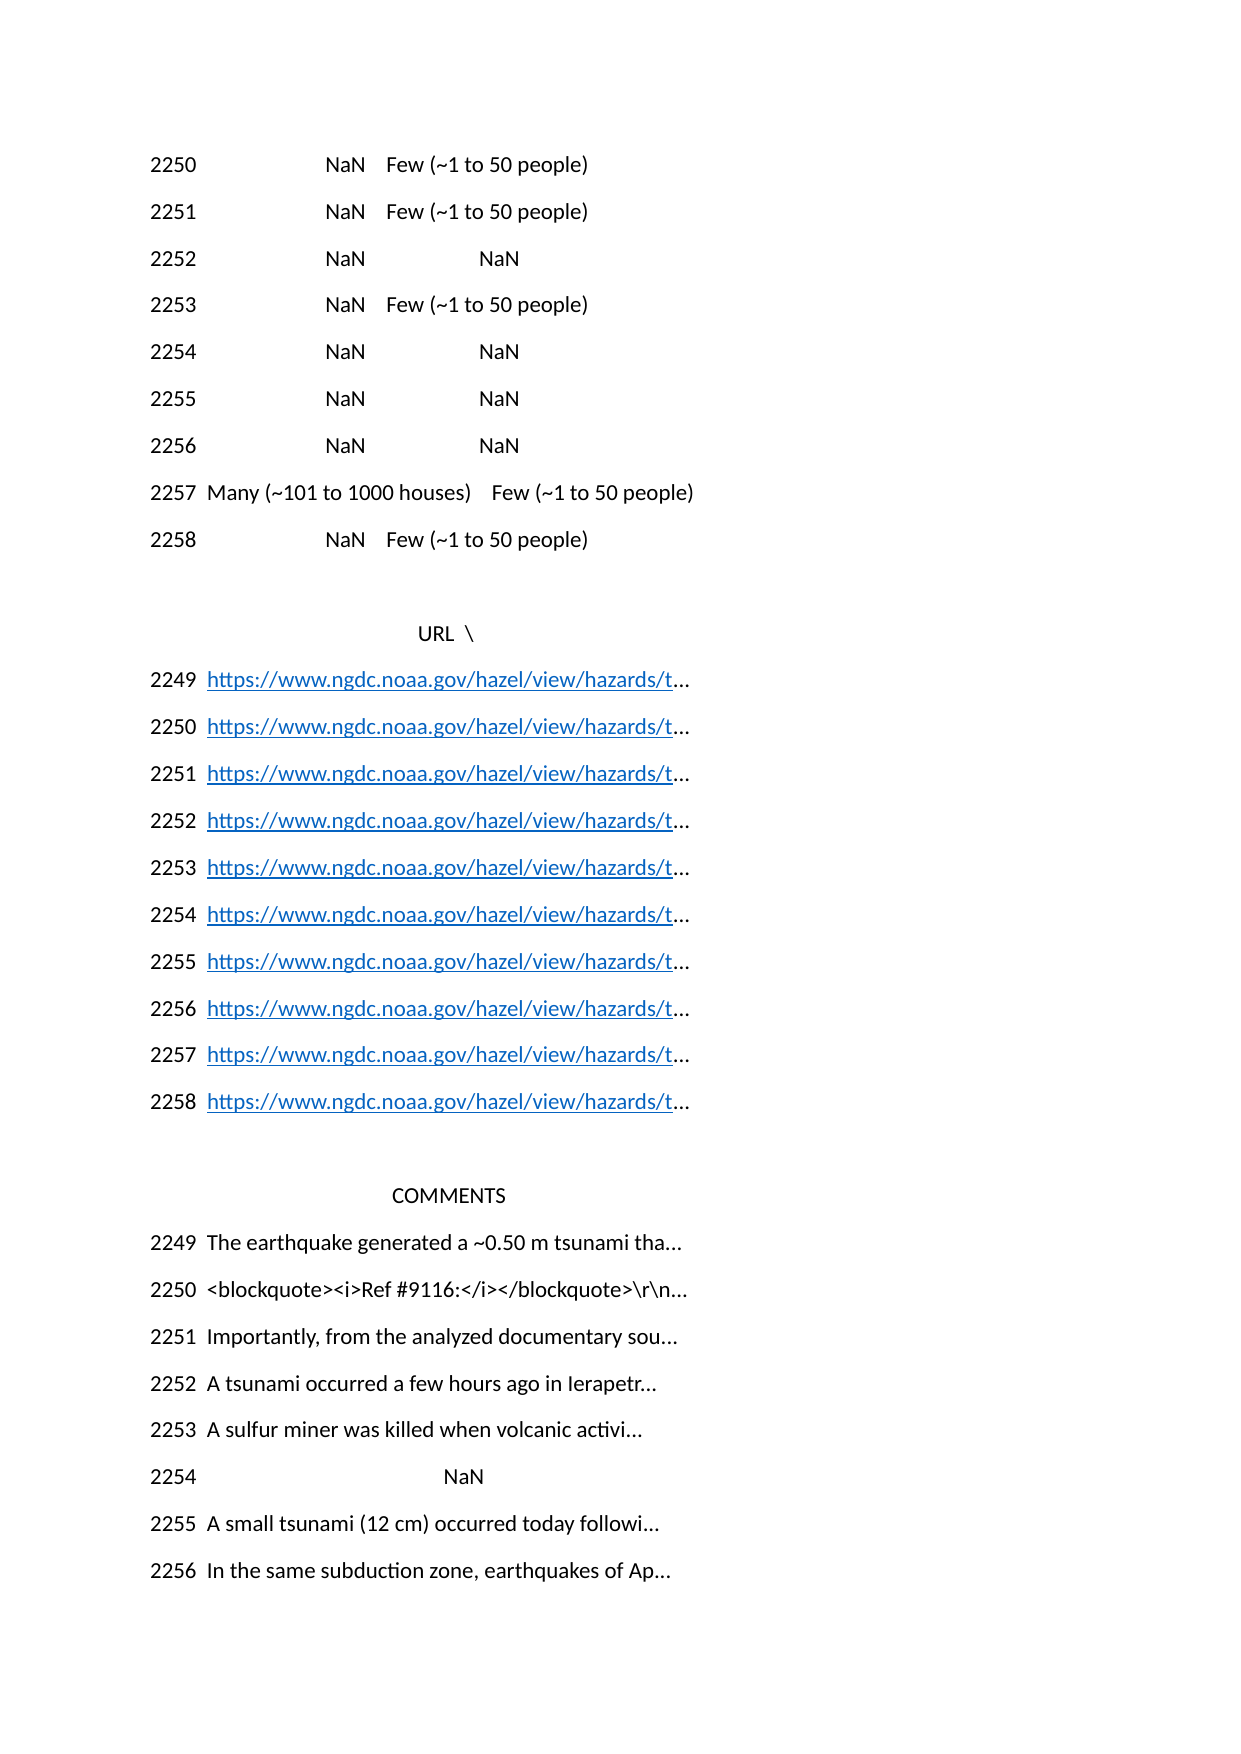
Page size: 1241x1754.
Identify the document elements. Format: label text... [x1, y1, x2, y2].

text 2255 A small tsunami (12 cm) occurred today followi... [150, 1509, 1090, 1537]
text 2256 In the same subduction zone, earthquakes of Ap... [150, 1556, 1090, 1584]
text 2258 https://www.ngdc.noaa.gov/hazel/view/hazards/t... [150, 1087, 1090, 1116]
text 2258 NaN Few (~1 to 50 people) [150, 525, 1090, 553]
text 2252 A tsunami occurred a few hours ago in Ierapetr... [150, 1369, 1090, 1397]
text 2250 https://www.ngdc.noaa.gov/hazel/view/hazards/t... [150, 712, 1090, 741]
text 2254 NaN NaN [150, 337, 1090, 366]
text 2253 NaN Few (~1 to 50 people) [150, 291, 1090, 319]
text 2256 NaN NaN [150, 431, 1090, 459]
text COMMENTS [150, 1181, 1090, 1209]
text 2256 https://www.ngdc.noaa.gov/hazel/view/hazards/t... [150, 994, 1090, 1022]
text 2252 NaN NaN [150, 244, 1090, 272]
text 2257 https://www.ngdc.noaa.gov/hazel/view/hazards/t... [150, 1041, 1090, 1069]
text 2251 Importantly, from the analyzed documentary sou... [150, 1322, 1090, 1350]
text 2250 NaN Few (~1 to 50 people) [150, 150, 1090, 178]
text 2254 https://www.ngdc.noaa.gov/hazel/view/hazards/t... [150, 900, 1090, 928]
text 2249 The earthquake generated a ~0.50 m tsunami tha... [150, 1228, 1090, 1256]
text 2254 NaN [150, 1462, 1090, 1491]
text 2252 https://www.ngdc.noaa.gov/hazel/view/hazards/t... [150, 806, 1090, 834]
text 2257 Many (~101 to 1000 houses) Few (~1 to 50 people) [150, 478, 1090, 506]
text URL \ [150, 619, 1090, 647]
text 2251 NaN Few (~1 to 50 people) [150, 197, 1090, 225]
text 2255 NaN NaN [150, 384, 1090, 412]
text 2255 https://www.ngdc.noaa.gov/hazel/view/hazards/t... [150, 947, 1090, 975]
text 2249 https://www.ngdc.noaa.gov/hazel/view/hazards/t... [150, 666, 1090, 694]
text 2250 <blockquote><i>Ref #9116:</i></blockquote>\r\n... [150, 1275, 1090, 1303]
text 2253 https://www.ngdc.noaa.gov/hazel/view/hazards/t... [150, 853, 1090, 881]
text 2251 https://www.ngdc.noaa.gov/hazel/view/hazards/t... [150, 759, 1090, 787]
text 2253 A sulfur miner was killed when volcanic activi... [150, 1416, 1090, 1444]
